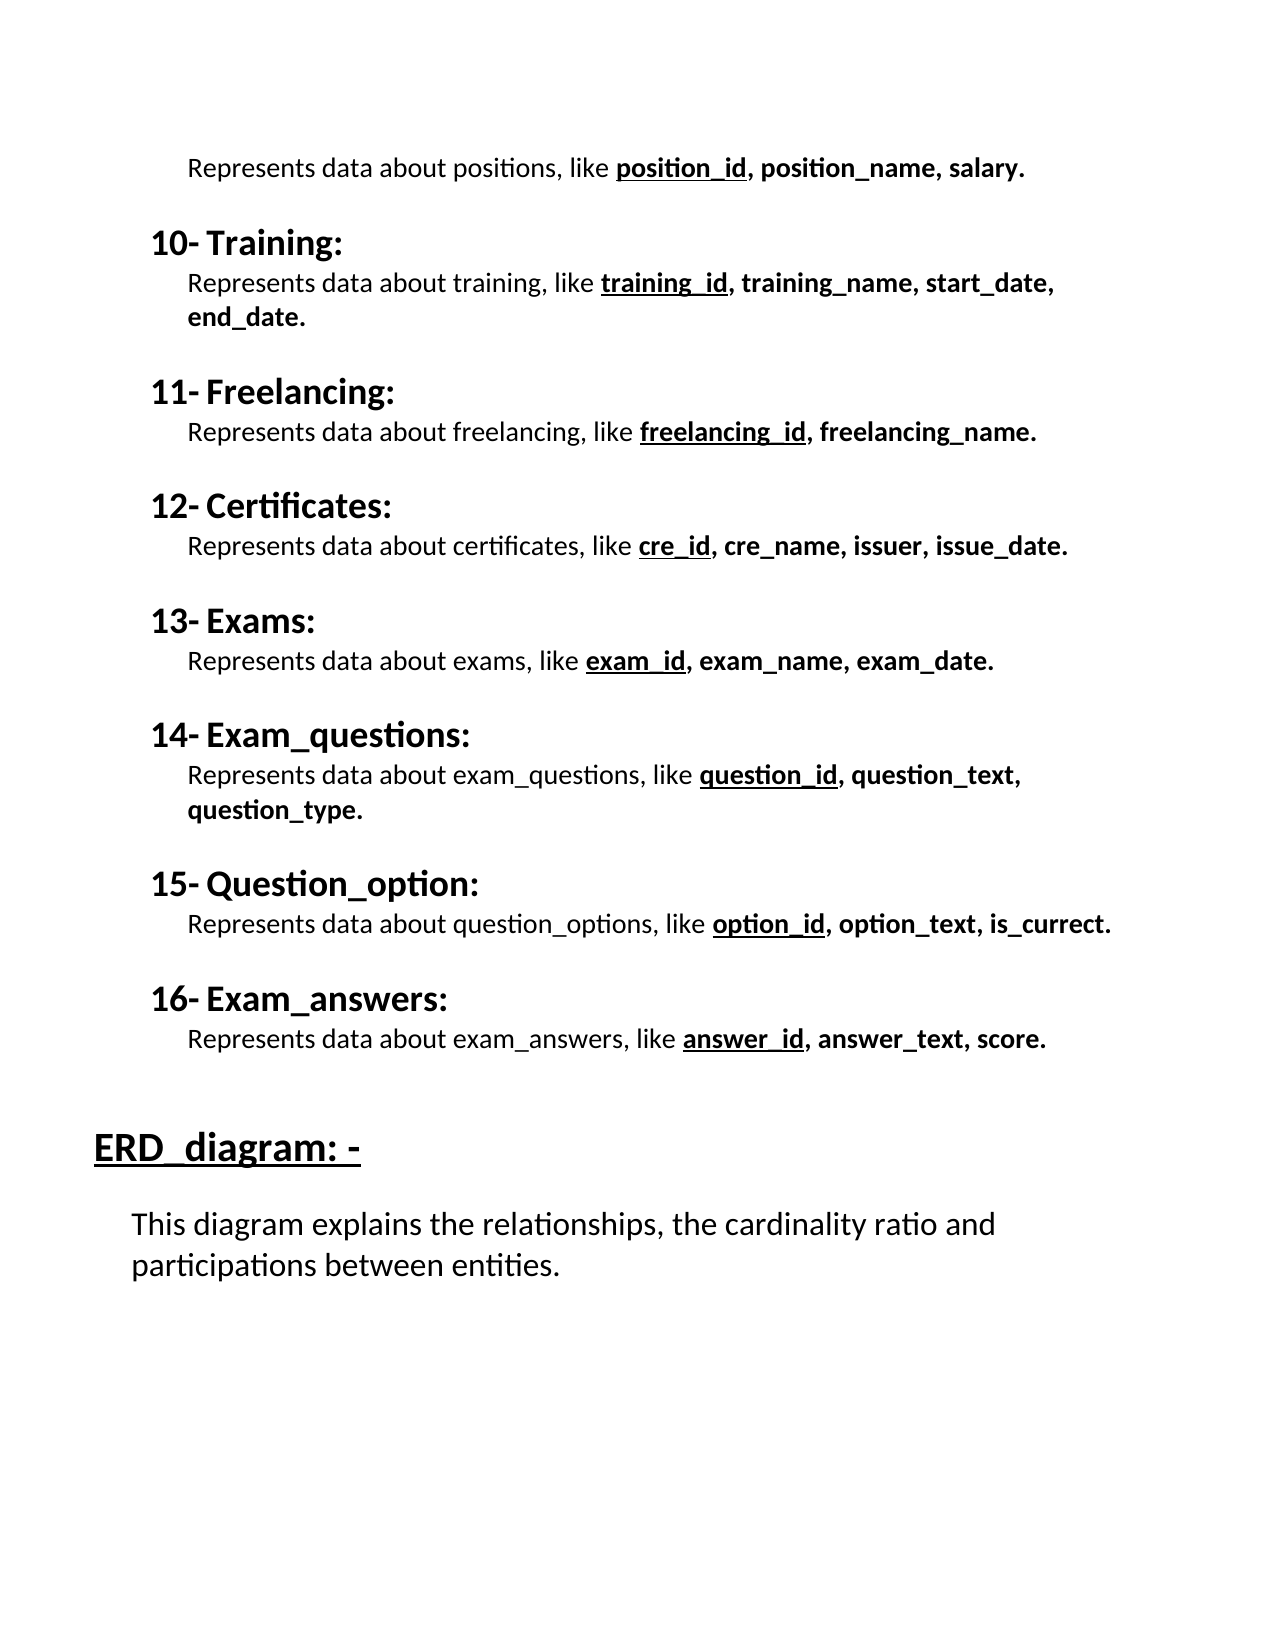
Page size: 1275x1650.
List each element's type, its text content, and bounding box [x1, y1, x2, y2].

list Question_option: [150, 860, 1125, 906]
text Represents data about exam_answers, like answer_id, answer_text, score. [187, 1021, 1125, 1055]
list Exam_answers: [150, 975, 1125, 1021]
list Certificates: [150, 482, 1125, 528]
list Freelancing: [150, 368, 1125, 413]
text ERD_diagram: - [94, 1121, 1125, 1172]
text Represents data about exam_questions, like question_id, question_text, question_type. [187, 757, 1125, 826]
text Represents data about question_options, like option_id, option_text, is_currect. [187, 906, 1125, 941]
text Represents data about certificates, like cre_id, cre_name, issuer, issue_date. [187, 528, 1125, 562]
text This diagram explains the relationships, the cardinality ratio and participations between entities. [131, 1203, 1125, 1284]
text Represents data about training, like training_id, training_name, start_date, end_date. [187, 264, 1125, 333]
text Represents data about freelancing, like freelancing_id, freelancing_name. [187, 413, 1125, 448]
list Exams: [150, 597, 1125, 643]
list Training: [150, 219, 1125, 264]
text Represents data about exams, like exam_id, exam_name, exam_date. [187, 643, 1125, 677]
list Exam_questions: [150, 711, 1125, 757]
text Represents data about positions, like position_id, position_name, salary. [187, 150, 1125, 184]
